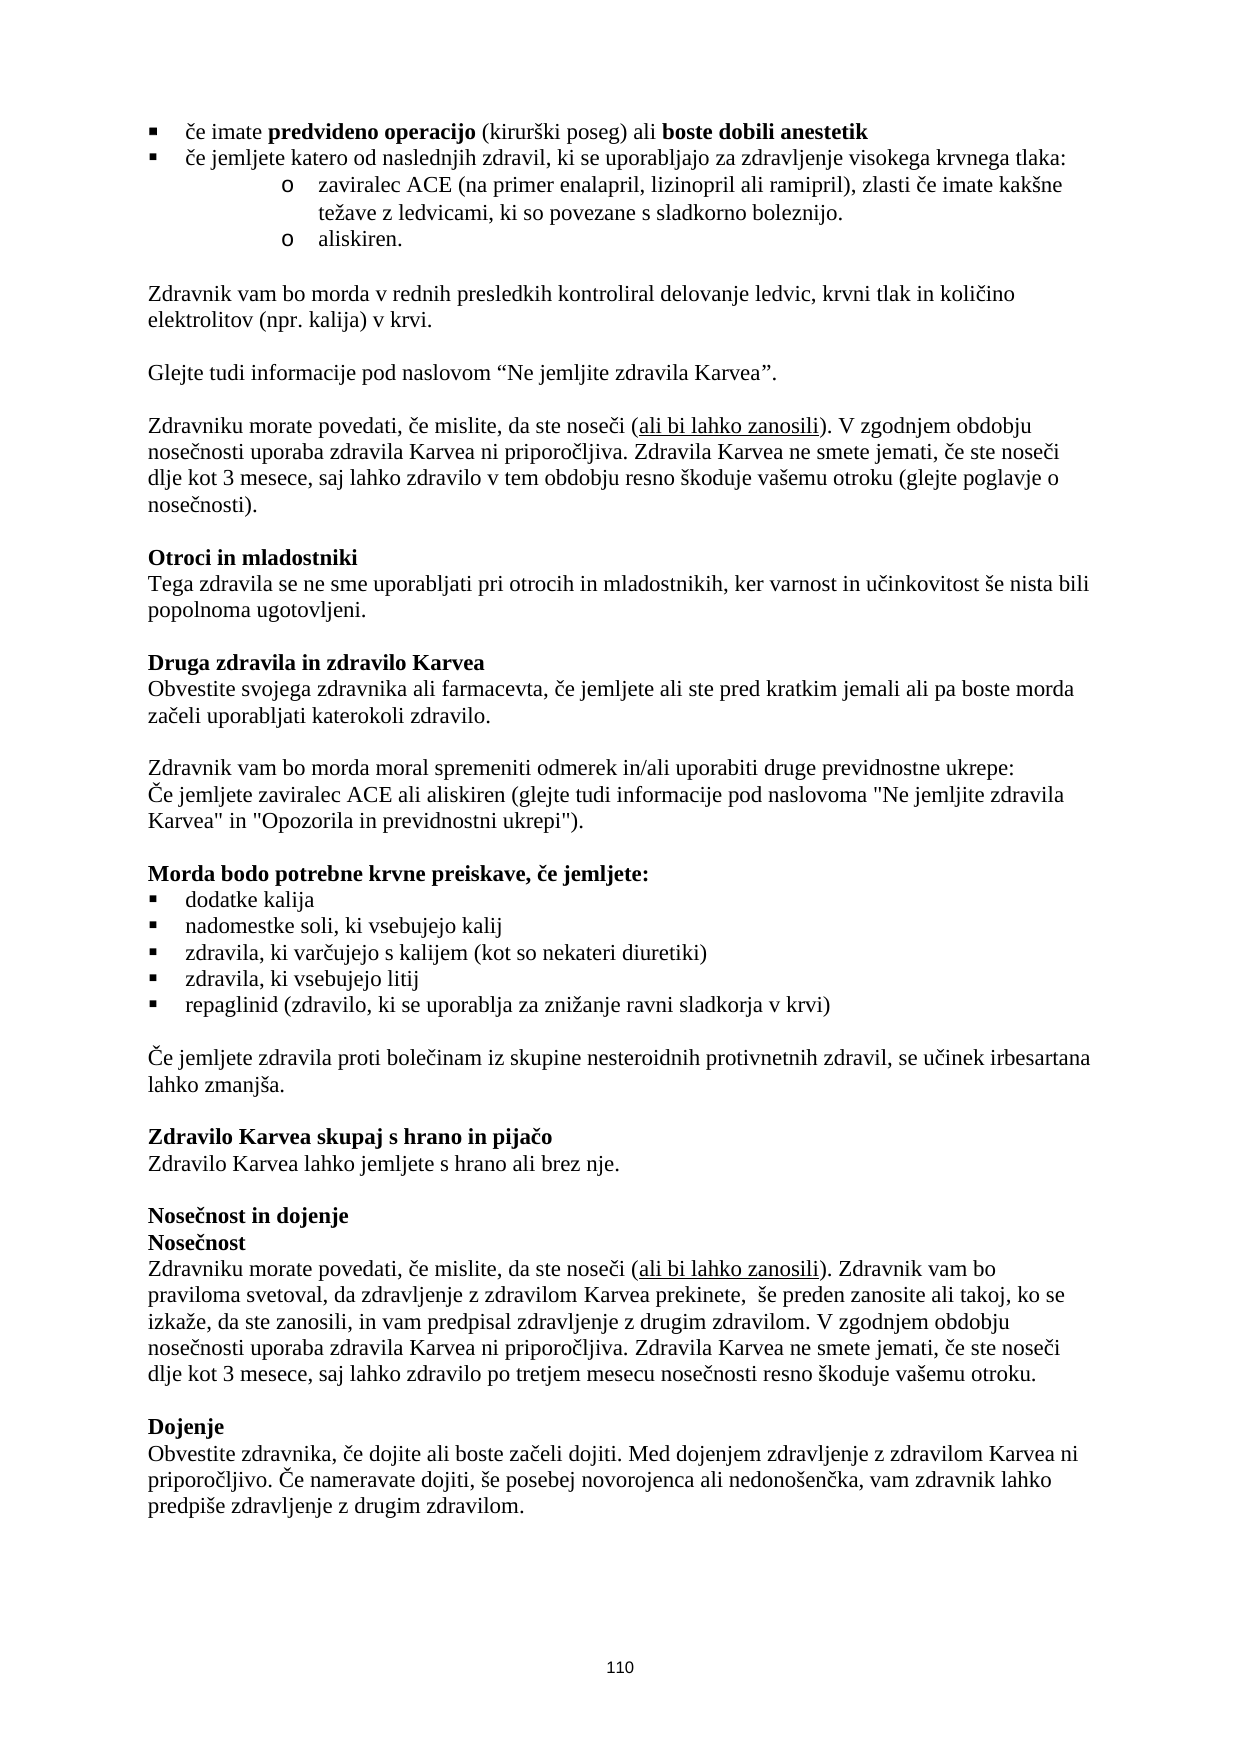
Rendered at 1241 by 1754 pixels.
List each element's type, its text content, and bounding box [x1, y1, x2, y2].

text Zdravilo Karvea lahko jemljete s hrano ali brez nje. [148, 1150, 1093, 1176]
text Če jemljete zdravila proti bolečinam iz skupine nesteroidnih protivnetnih zdravil, se učinek irbesartana lahko zmanjša. [148, 1044, 1093, 1097]
text če imate predvideno operacijo (kirurški poseg) ali boste dobili anestetik [148, 118, 1093, 144]
text Obvestite svojega zdravnika ali farmacevta, če jemljete ali ste pred kratkim jemali ali pa boste morda začeli uporabljati katerokoli zdravilo. [148, 675, 1093, 728]
subtitle Dojenje [148, 1413, 1093, 1439]
subtitle Druga zdravila in zdravilo Karvea [148, 649, 1093, 675]
subtitle Zdravilo Karvea skupaj s hrano in pijačo [148, 1123, 1093, 1150]
subtitle Morda bodo potrebne krvne preiskave, če jemljete: [148, 860, 1093, 886]
list zaviralec ACE (na primer enalapril, lizinopril ali ramipril), zlasti če imate kakšne težave z ledvicami, ki so povezane s sladkorno boleznijo. [281, 171, 1093, 225]
text nadomestke soli, ki vsebujejo kalij [148, 912, 1093, 939]
text Glejte tudi informacije pod naslovom “Ne jemljite zdravila Karvea”. [148, 359, 1093, 385]
text Obvestite zdravnika, če dojite ali boste začeli dojiti. Med dojenjem zdravljenje z zdravilom Karvea ni priporočljivo. Če nameravate dojiti, še posebej novorojenca ali nedonošenčka, vam zdravnik lahko predpiše zdravljenje z drugim zdravilom. [148, 1439, 1093, 1519]
text Zdravniku morate povedati, če mislite, da ste noseči (ali bi lahko zanosili). Zdravnik vam bo praviloma svetoval, da zdravljenje z zdravilom Karvea prekinete, še preden zanosite ali takoj, ko se izkaže, da ste zanosili, in vam predpisal zdravljenje z drugim zdravilom. V zgodnjem obdobju nosečnosti uporaba zdravila Karvea ni priporočljiva. Zdravila Karvea ne smete jemati, če ste noseči dlje kot 3 mesece, saj lahko zdravilo po tretjem mesecu nosečnosti resno škoduje vašemu otroku. [148, 1255, 1093, 1387]
subtitle Nosečnost [148, 1229, 1093, 1255]
text Zdravniku morate povedati, če mislite, da ste noseči (ali bi lahko zanosili). V zgodnjem obdobju nosečnosti uporaba zdravila Karvea ni priporočljiva. Zdravila Karvea ne smete jemati, če ste noseči dlje kot 3 mesece, saj lahko zdravilo v tem obdobju resno škoduje vašemu otroku (glejte poglavje o nosečnosti). [148, 412, 1093, 517]
text dodatke kalija [148, 886, 1093, 912]
text Zdravnik vam bo morda v rednih presledkih kontroliral delovanje ledvic, krvni tlak in količino elektrolitov (npr. kalija) v krvi. [148, 280, 1093, 333]
subtitle Tega zdravila se ne sme uporabljati pri otrocih in mladostnikih, ker varnost in učinkovitost še nista bili popolnoma ugotovljeni. [148, 570, 1093, 623]
text zdravila, ki vsebujejo litij [148, 965, 1093, 992]
text Zdravnik vam bo morda moral spremeniti odmerek in/ali uporabiti druge previdnostne ukrepe: [148, 754, 1093, 781]
subtitle Otroci in mladostniki [148, 543, 1093, 570]
text če jemljete katero od naslednjih zdravil, ki se uporabljajo za zdravljenje visokega krvnega tlaka: [148, 144, 1093, 171]
list aliskiren. [281, 225, 1093, 254]
text Če jemljete zaviralec ACE ali aliskiren (glejte tudi informacije pod naslovoma "Ne jemljite zdravila Karvea" in "Opozorila in previdnostni ukrepi"). [148, 781, 1093, 833]
text repaglinid (zdravilo, ki se uporablja za znižanje ravni sladkorja v krvi) [148, 992, 1093, 1018]
text zdravila, ki varčujejo s kalijem (kot so nekateri diuretiki) [148, 939, 1093, 965]
subtitle Nosečnost in dojenje [148, 1202, 1093, 1229]
